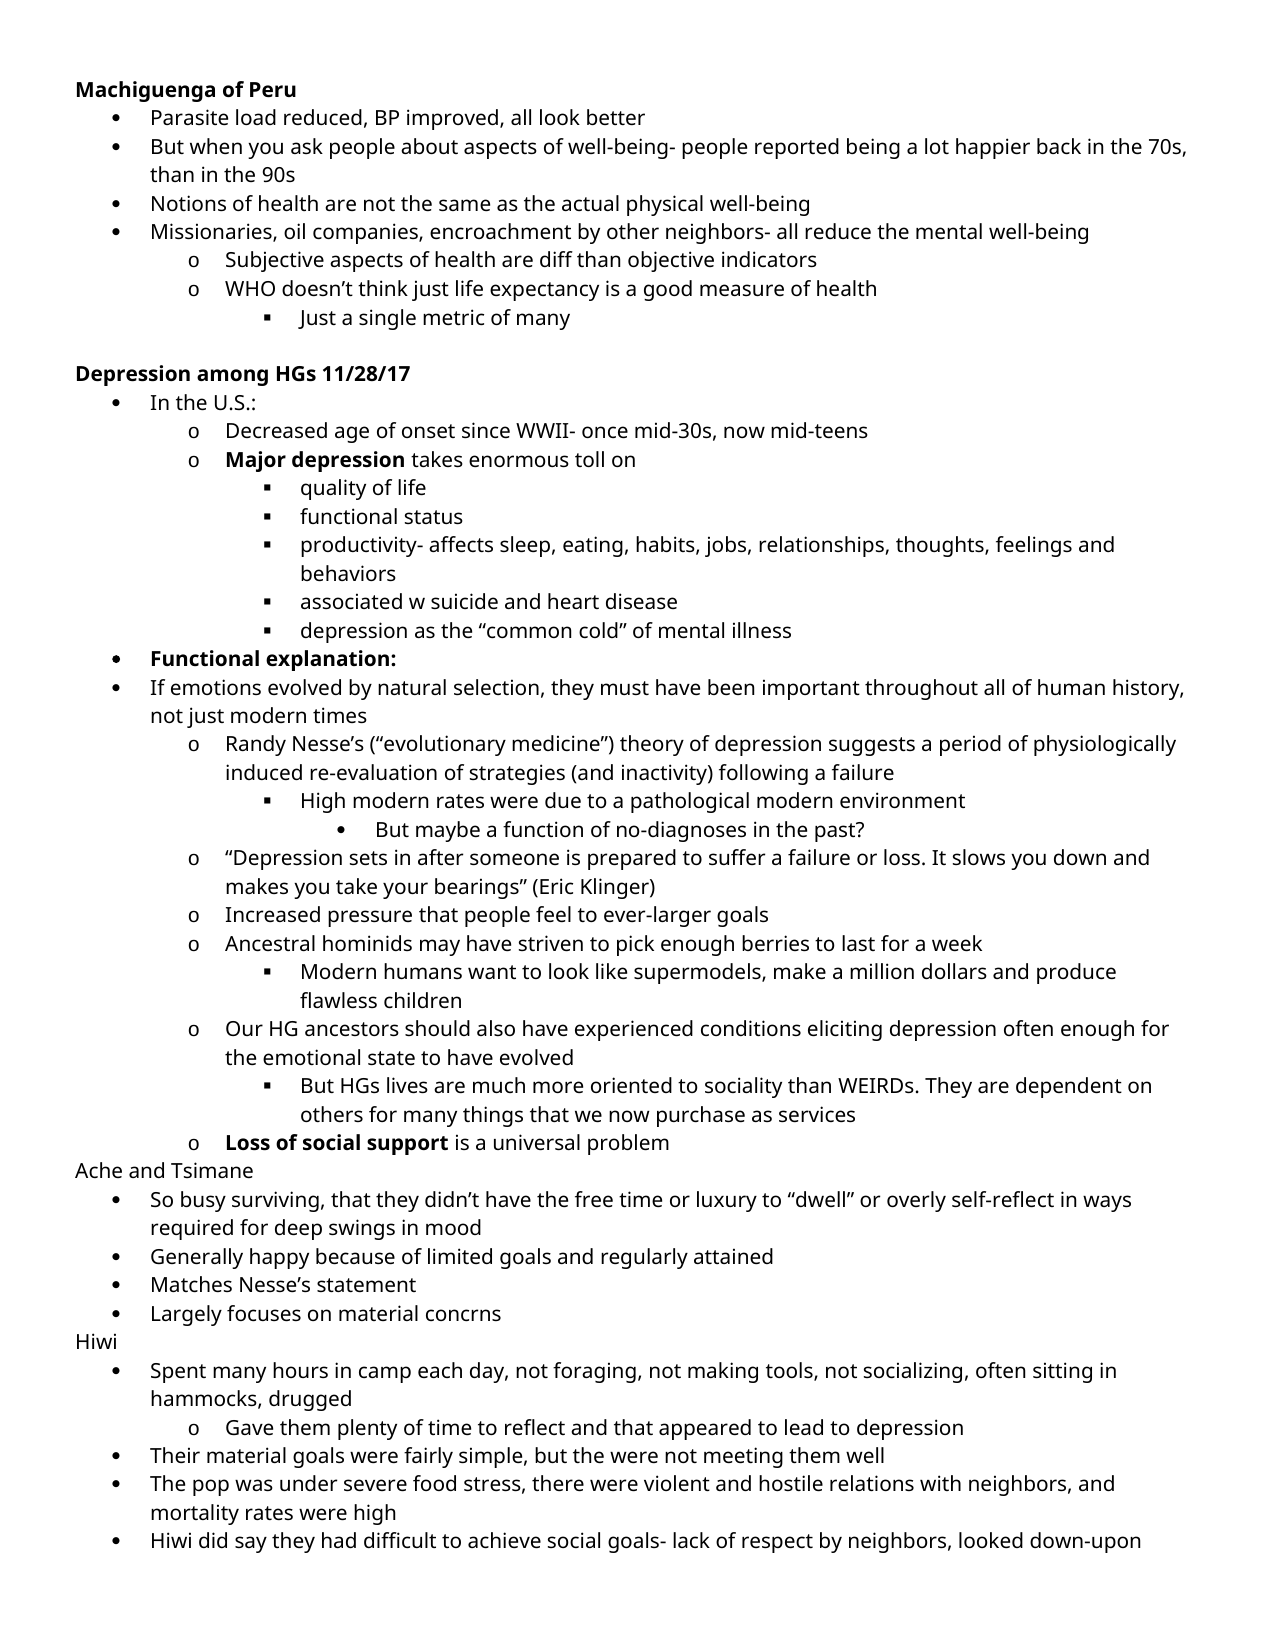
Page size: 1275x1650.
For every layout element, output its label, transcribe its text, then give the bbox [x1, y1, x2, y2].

list Notions of health are not the same as the actual physical well-being [112, 189, 1200, 217]
list Functional explanation: [112, 644, 1200, 673]
list “Depression sets in after someone is prepared to suffer a failure or loss. It slows you down and makes you take your bearings” (Eric Klinger) [187, 843, 1200, 900]
list Our HG ancestors should also have experienced conditions eliciting depression often enough for the emotional state to have evolved [187, 1014, 1200, 1071]
list In the U.S.: [112, 388, 1200, 416]
list Decreased age of onset since WWII- once mid-30s, now mid-teens [187, 416, 1200, 445]
list quality of life [262, 473, 1200, 502]
list functional status [262, 502, 1200, 530]
text Ache and Tsimane [75, 1157, 1200, 1185]
list Loss of social support is a universal problem [187, 1128, 1200, 1157]
list Matches Nesse’s statement [112, 1270, 1200, 1299]
list associated w suicide and heart disease [262, 587, 1200, 616]
list So busy surviving, that they didn’t have the free time or luxury to “dwell” or overly self-reflect in ways required for deep swings in mood [112, 1185, 1200, 1242]
list Hiwi did say they had difficult to achieve social goals- lack of respect by neighbors, looked down-upon [112, 1526, 1200, 1555]
list Subjective aspects of health are diff than objective indicators [187, 246, 1200, 274]
list productivity- affects sleep, eating, habits, jobs, relationships, thoughts, feelings and behaviors [262, 530, 1200, 587]
list But when you ask people about aspects of well-being- people reported being a lot happier back in the 70s, than in the 90s [112, 132, 1200, 189]
list Ancestral hominids may have striven to pick enough berries to last for a week [187, 929, 1200, 957]
text Machiguenga of Peru [75, 75, 1200, 103]
list The pop was under severe food stress, there were violent and hostile relations with neighbors, and mortality rates were high [112, 1469, 1200, 1526]
list Gave them plenty of time to reflect and that appeared to lead to depression [187, 1413, 1200, 1441]
list WHO doesn’t think just life expectancy is a good measure of health [187, 274, 1200, 303]
list Missionaries, oil companies, encroachment by other neighbors- all reduce the mental well-being [112, 217, 1200, 246]
list Increased pressure that people feel to ever-larger goals [187, 900, 1200, 929]
list Just a single metric of many [262, 303, 1200, 331]
text Hiwi [75, 1327, 1200, 1356]
list Generally happy because of limited goals and regularly attained [112, 1242, 1200, 1270]
list Major depression takes enormous toll on [187, 445, 1200, 473]
text Depression among HGs 11/28/17 [75, 359, 1200, 388]
list Randy Nesse’s (“evolutionary medicine”) theory of depression suggests a period of physiologically induced re-evaluation of strategies (and inactivity) following a failure [187, 729, 1200, 786]
list High modern rates were due to a pathological modern environment [262, 786, 1200, 815]
list Spent many hours in camp each day, not foraging, not making tools, not socializing, often sitting in hammocks, drugged [112, 1356, 1200, 1413]
list But HGs lives are much more oriented to sociality than WEIRDs. They are dependent on others for many things that we now purchase as services [262, 1071, 1200, 1128]
list Modern humans want to look like supermodels, make a million dollars and produce flawless children [262, 957, 1200, 1014]
list depression as the “common cold” of mental illness [262, 616, 1200, 644]
list Parasite load reduced, BP improved, all look better [112, 103, 1200, 132]
list Largely focuses on material concrns [112, 1299, 1200, 1327]
list Their material goals were fairly simple, but the were not meeting them well [112, 1441, 1200, 1469]
list If emotions evolved by natural selection, they must have been important throughout all of human history, not just modern times [112, 673, 1200, 729]
list But maybe a function of no-diagnoses in the past? [337, 815, 1200, 843]
